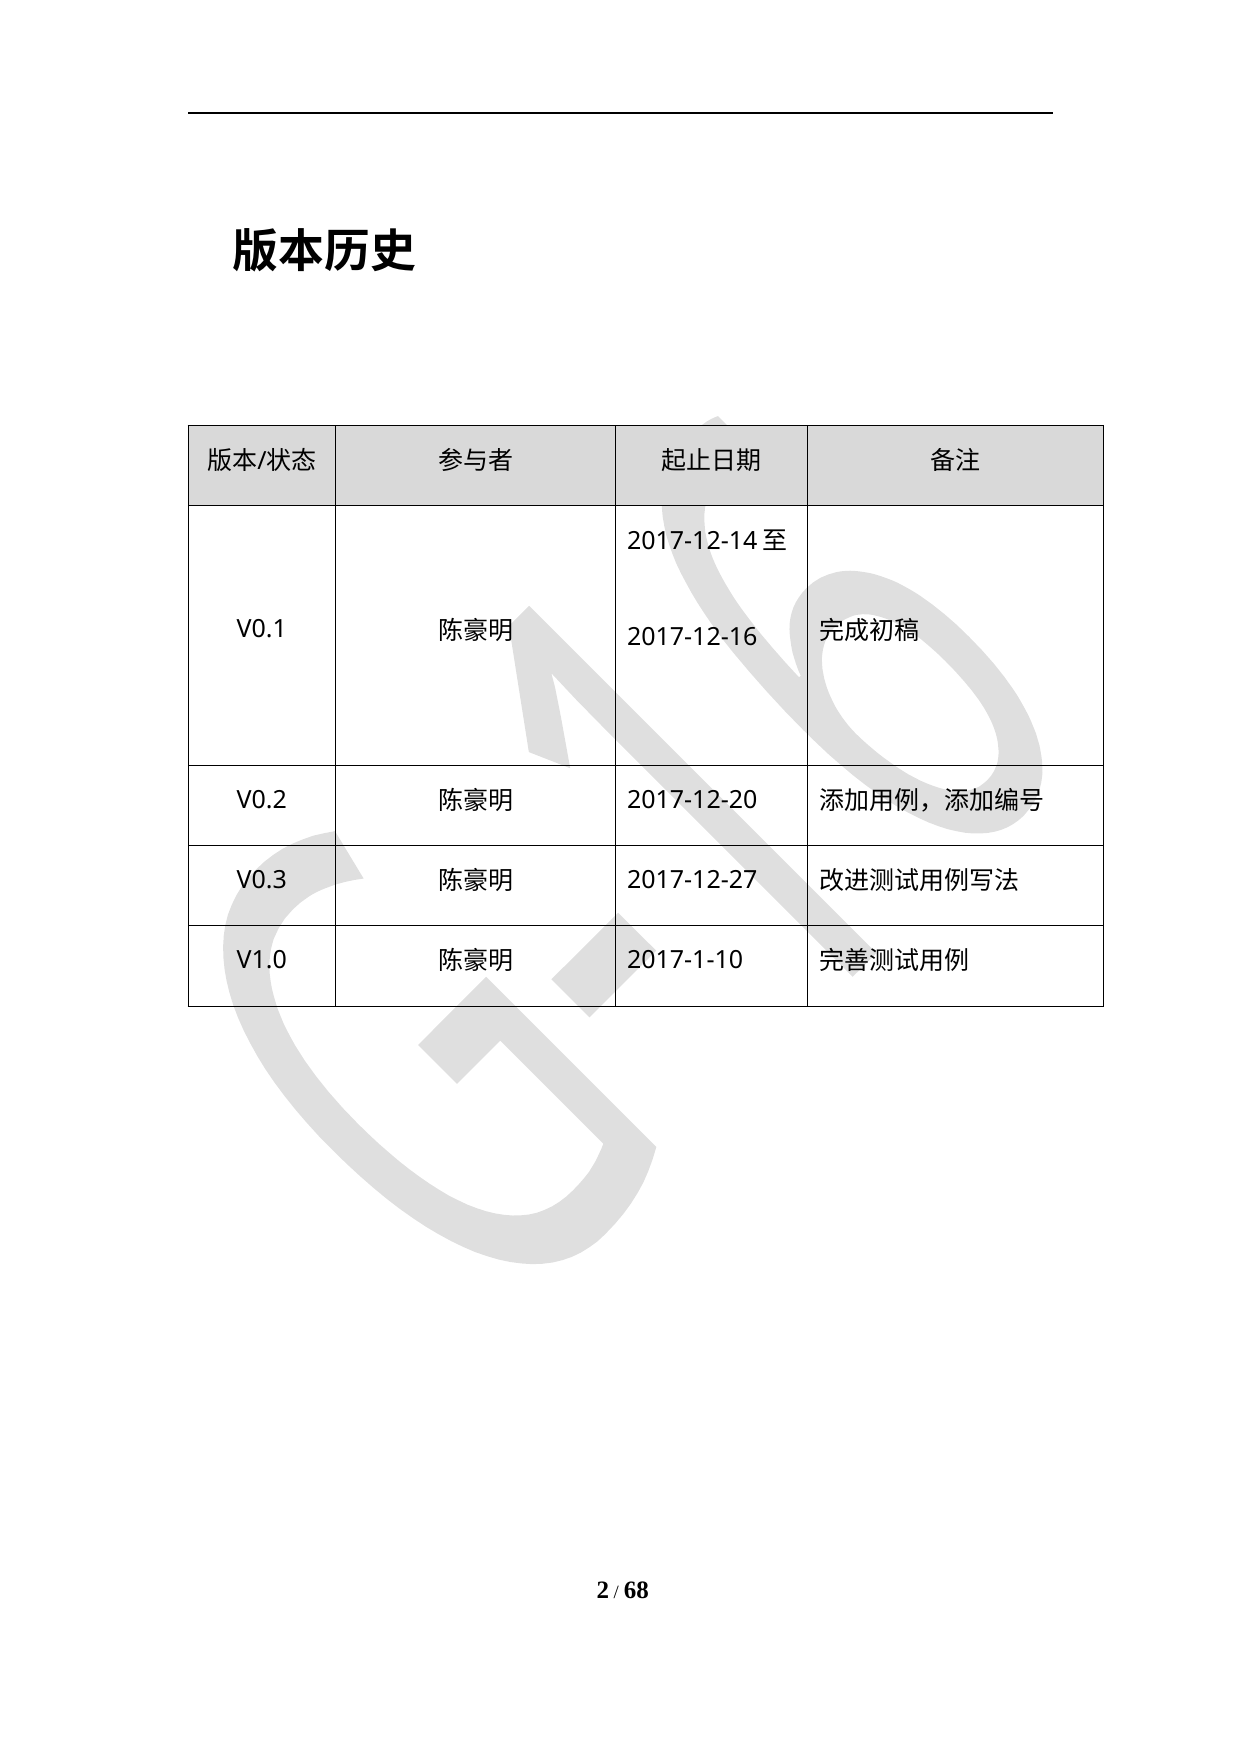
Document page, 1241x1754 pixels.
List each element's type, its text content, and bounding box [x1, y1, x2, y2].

table_cell 改进测试用例写法 [808, 846, 1103, 925]
table_cell V0.1 [189, 506, 335, 765]
table_header 备注 [808, 426, 1103, 505]
table_cell V0.3 [189, 846, 335, 925]
subtitle 版本历史 [232, 199, 1053, 297]
table_cell V1.0 [189, 926, 335, 1006]
table_header 版本/状态 [189, 426, 335, 505]
table_cell 2017-1-10 [616, 926, 807, 1006]
table_cell 陈豪明 [336, 846, 615, 925]
table_cell 陈豪明 [336, 506, 615, 765]
table_cell V0.2 [189, 766, 335, 845]
table_cell 陈豪明 [336, 766, 615, 845]
table_cell 2017-12-27 [616, 846, 807, 925]
table_cell 陈豪明 [336, 926, 615, 1006]
table_cell 添加用例，添加编号 [808, 766, 1103, 845]
table_cell 2017-12-20 [616, 766, 807, 845]
table_cell 完成初稿 [808, 506, 1103, 765]
table_header 参与者 [336, 426, 615, 505]
table_cell 完善测试用例 [808, 926, 1103, 1006]
table_header 起止日期 [616, 426, 807, 505]
table_cell 2017-12-14至2017-12-16 [616, 506, 807, 765]
